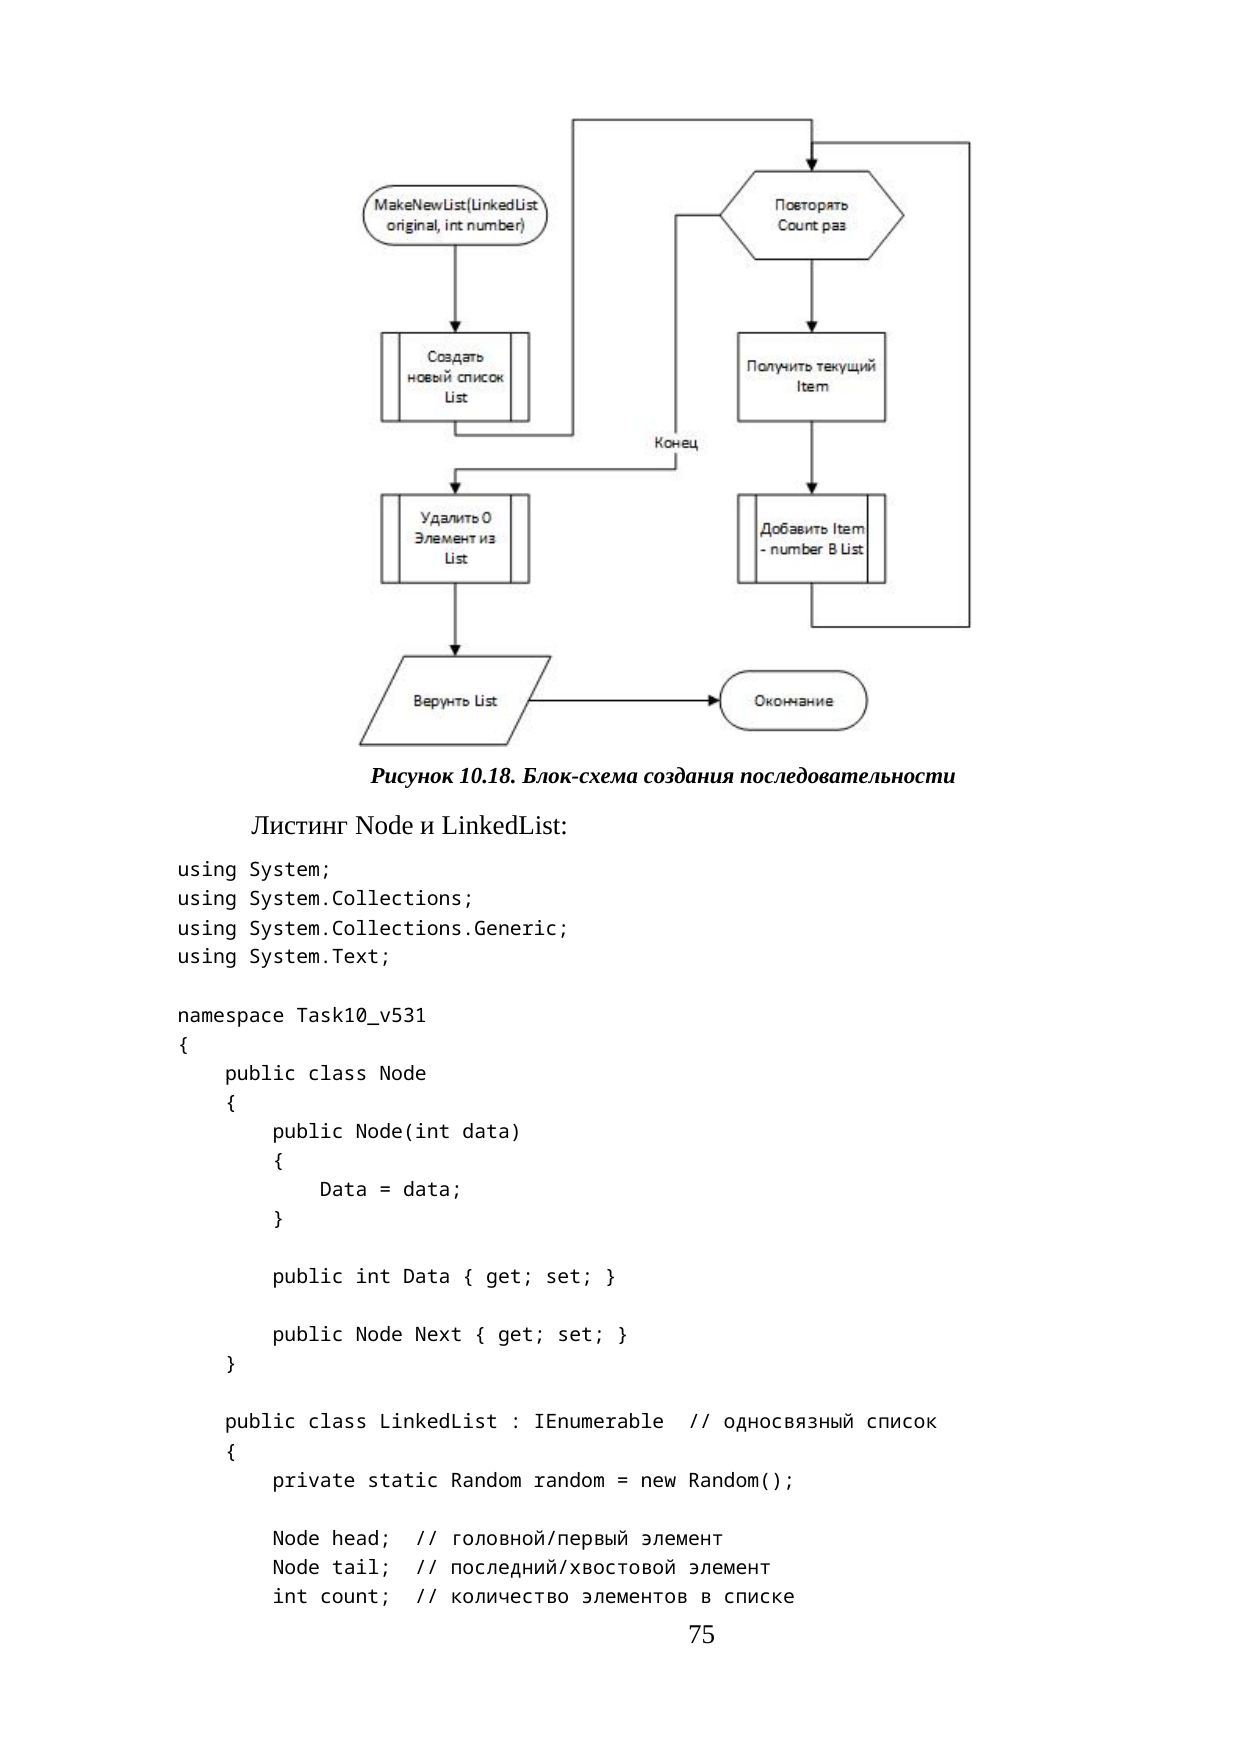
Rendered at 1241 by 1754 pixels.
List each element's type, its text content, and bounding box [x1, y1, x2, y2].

text public Node(int data) [177, 1117, 1152, 1144]
text Node head; // головной/первый элемент [177, 1524, 1152, 1551]
text public Node Next { get; set; } [177, 1321, 1152, 1348]
text public int Data { get; set; } [177, 1262, 1152, 1289]
text } [177, 1204, 1152, 1231]
text Data = data; [177, 1175, 1152, 1202]
text public class LinkedList : IEnumerable // односвязный список [177, 1408, 1152, 1435]
text using System.Collections.Generic; [177, 914, 1152, 941]
text int count; // количество элементов в списке [177, 1582, 1152, 1609]
picture [357, 118, 972, 747]
text } [177, 1350, 1152, 1377]
text using System.Collections; [177, 885, 1152, 912]
text { [177, 1437, 1152, 1464]
text { [177, 1088, 1152, 1115]
text using System.Text; [177, 943, 1152, 970]
text Node tail; // последний/хвостовой элемент [177, 1553, 1152, 1580]
text Листинг Node и LinkedList: [177, 809, 1152, 840]
text { [177, 1146, 1152, 1173]
text namespace Task10_v531 [177, 1001, 1152, 1028]
text private static Random random = new Random(); [177, 1466, 1152, 1493]
text using System; [177, 856, 1152, 883]
text public class Node [177, 1059, 1152, 1086]
text { [177, 1030, 1152, 1057]
